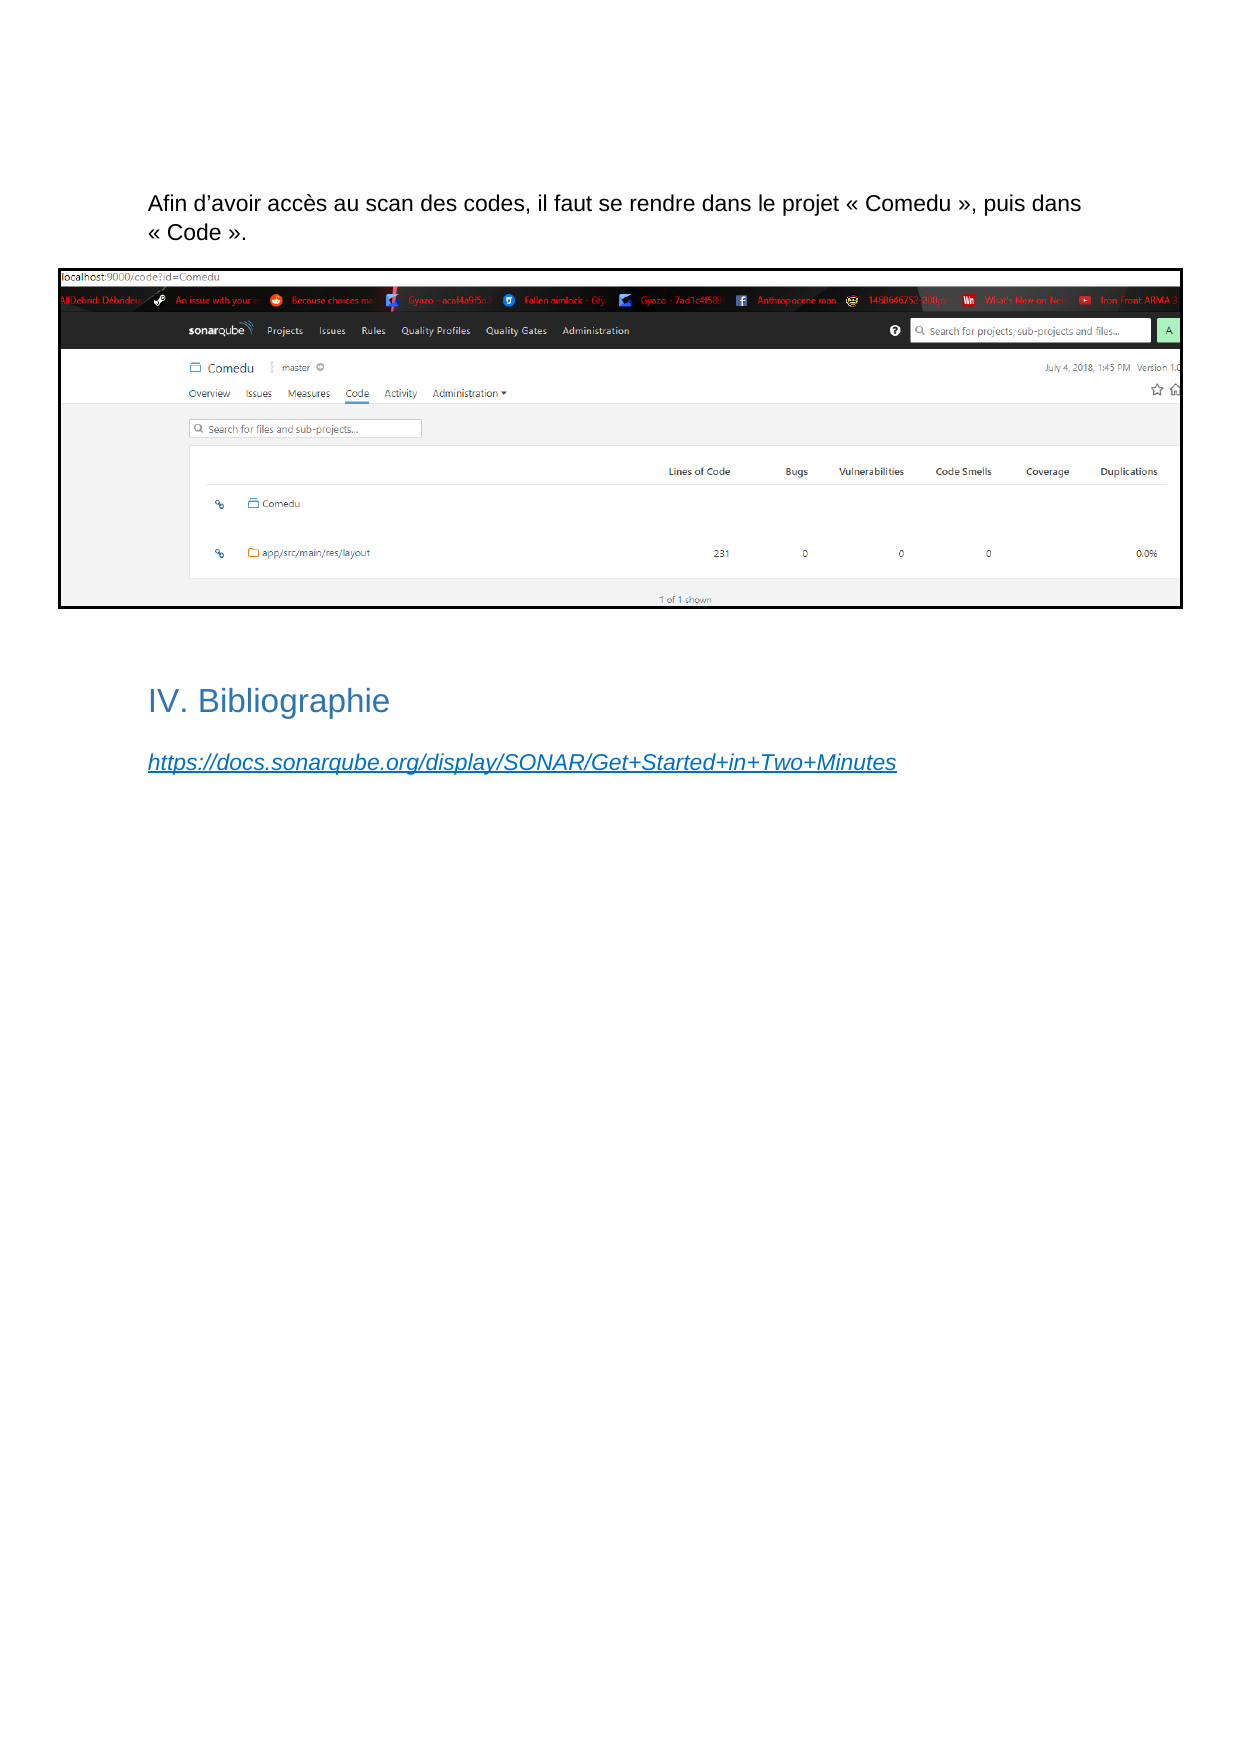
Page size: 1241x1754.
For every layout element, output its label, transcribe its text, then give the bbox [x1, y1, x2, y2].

text Afin d’avoir accès au scan des codes, il faut se rendre dans le projet « Comedu », puis dans « Code ». [148, 190, 1093, 245]
subtitle IV. Bibliographie [148, 681, 1093, 720]
text https://docs.sonarqube.org/display/SONAR/Get+Started+in+Two+Minutes [148, 748, 1093, 775]
picture [61, 271, 1180, 606]
